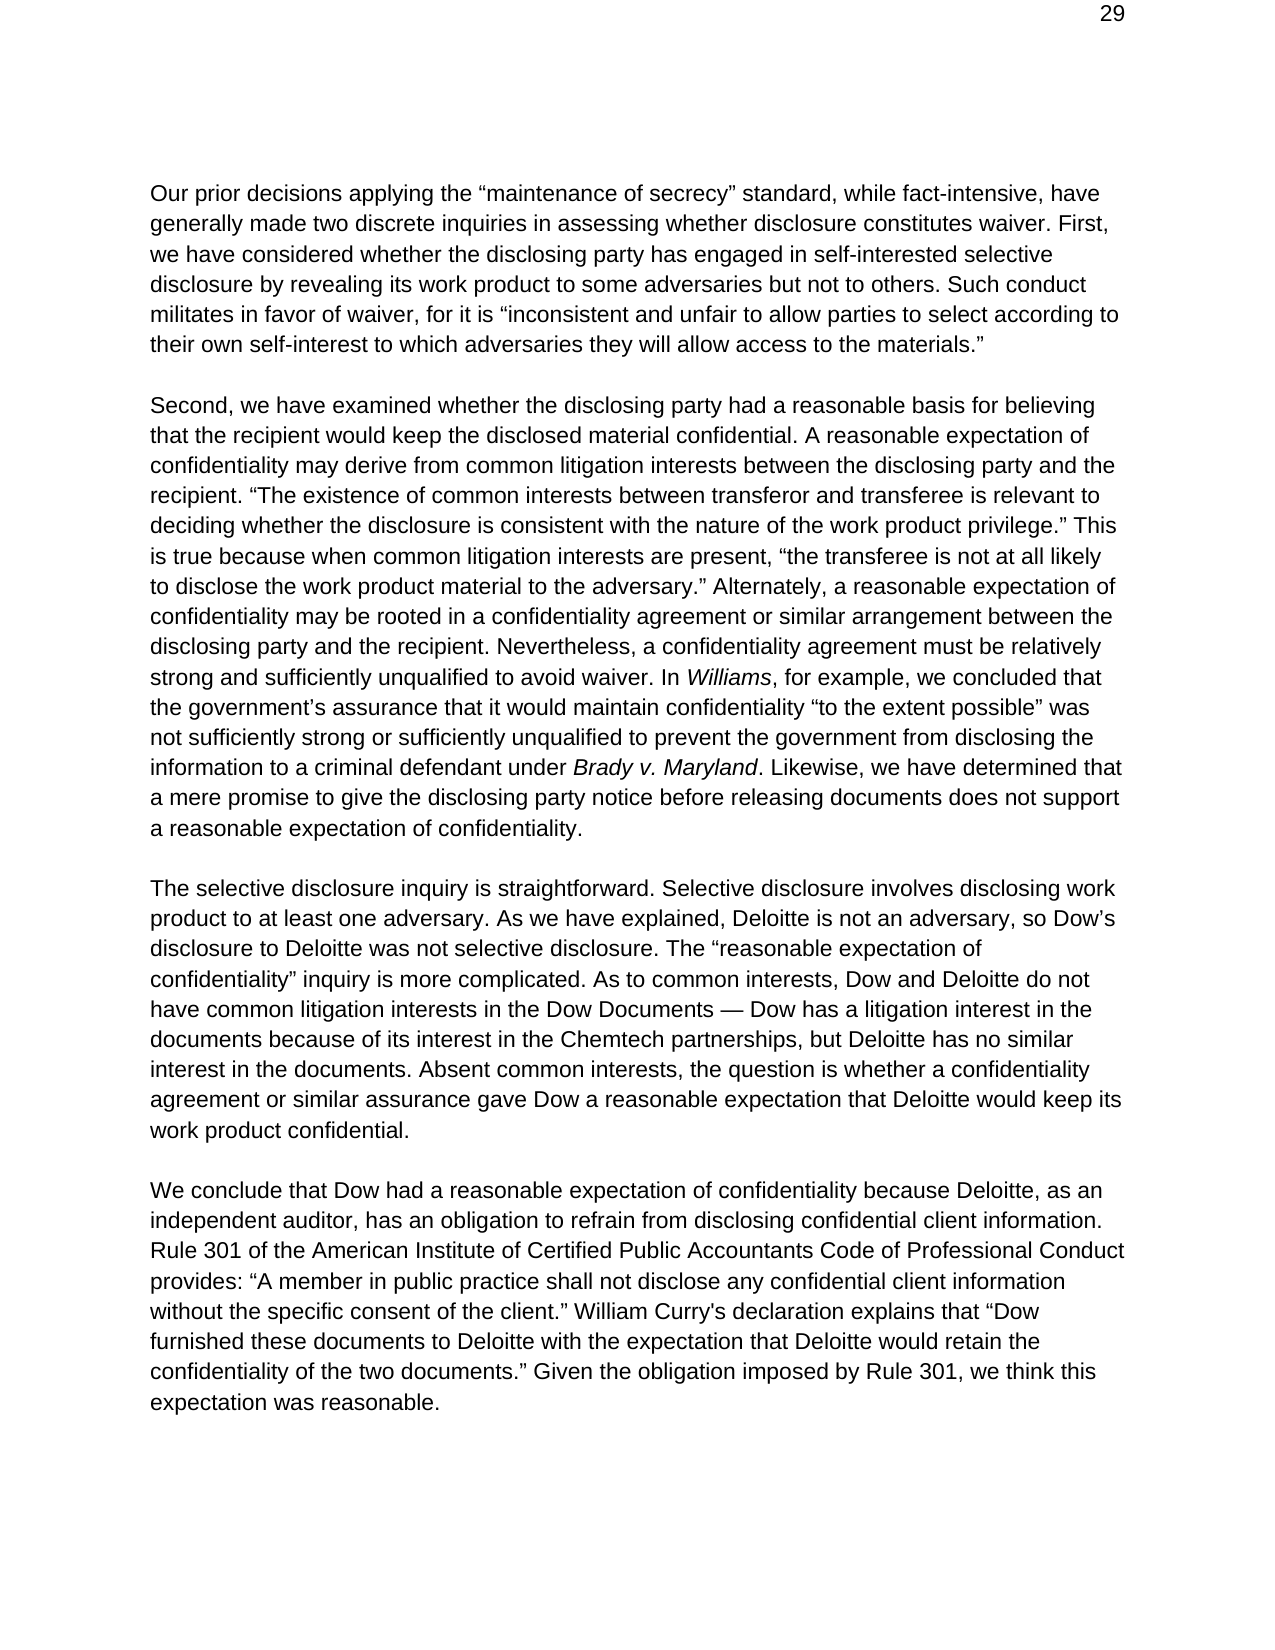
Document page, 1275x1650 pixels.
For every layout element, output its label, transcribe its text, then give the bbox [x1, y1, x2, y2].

text Second, we have examined whether the disclosing party had a reasonable basis for believing that the recipient would keep the disclosed material confidential. A reasonable expectation of confidentiality may derive from common litigation interests between the disclosing party and the recipient. “The existence of common interests between transferor and transferee is relevant to deciding whether the disclosure is consistent with the nature of the work product privilege.” This is true because when common litigation interests are present, “the transferee is not at all likely to disclose the work product material to the adversary.” Alternately, a reasonable expectation of confidentiality may be rooted in a confidentiality agreement or similar arrangement between the disclosing party and the recipient. Nevertheless, a confidentiality agreement must be relatively strong and sufficiently unqualified to avoid waiver. In Williams, for example, we concluded that the government’s assurance that it would maintain confidentiality “to the extent possible” was not sufficiently strong or sufficiently unqualified to prevent the government from disclosing the information to a criminal defendant under Brady v. Maryland. Likewise, we have determined that a mere promise to give the disclosing party notice before releasing documents does not support a reasonable expectation of confidentiality. [150, 392, 1125, 841]
text We conclude that Dow had a reasonable expectation of confidentiality because Deloitte, as an independent auditor, has an obligation to refrain from disclosing confidential client information. Rule 301 of the American Institute of Certified Public Accountants Code of Professional Conduct provides: “A member in public practice shall not disclose any confidential client information without the specific consent of the client.” William Curry's declaration explains that “Dow furnished these documents to Deloitte with the expectation that Deloitte would retain the confidentiality of the two documents.” Given the obligation imposed by Rule 301, we think this expectation was reasonable. [150, 1177, 1125, 1415]
text The selective disclosure inquiry is straightforward. Selective disclosure involves disclosing work product to at least one adversary. As we have explained, Deloitte is not an adversary, so Dow’s disclosure to Deloitte was not selective disclosure. The “reasonable expectation of confidentiality” inquiry is more complicated. As to common interests, Dow and Deloitte do not have common litigation interests in the Dow Documents — Dow has a litigation interest in the documents because of its interest in the Chemtech partnerships, but Deloitte has no similar interest in the documents. Absent common interests, the question is whether a confidentiality agreement or similar assurance gave Dow a reasonable expectation that Deloitte would keep its work product confidential. [150, 875, 1125, 1143]
text Our prior decisions applying the “maintenance of secrecy” standard, while fact-intensive, have generally made two discrete inquiries in assessing whether disclosure constitutes waiver. First, we have considered whether the disclosing party has engaged in self-interested selective disclosure by revealing its work product to some adversaries but not to others. Such conduct militates in favor of waiver, for it is “inconsistent and unfair to allow parties to select according to their own self-interest to which adversaries they will allow access to the materials.” [150, 180, 1125, 358]
